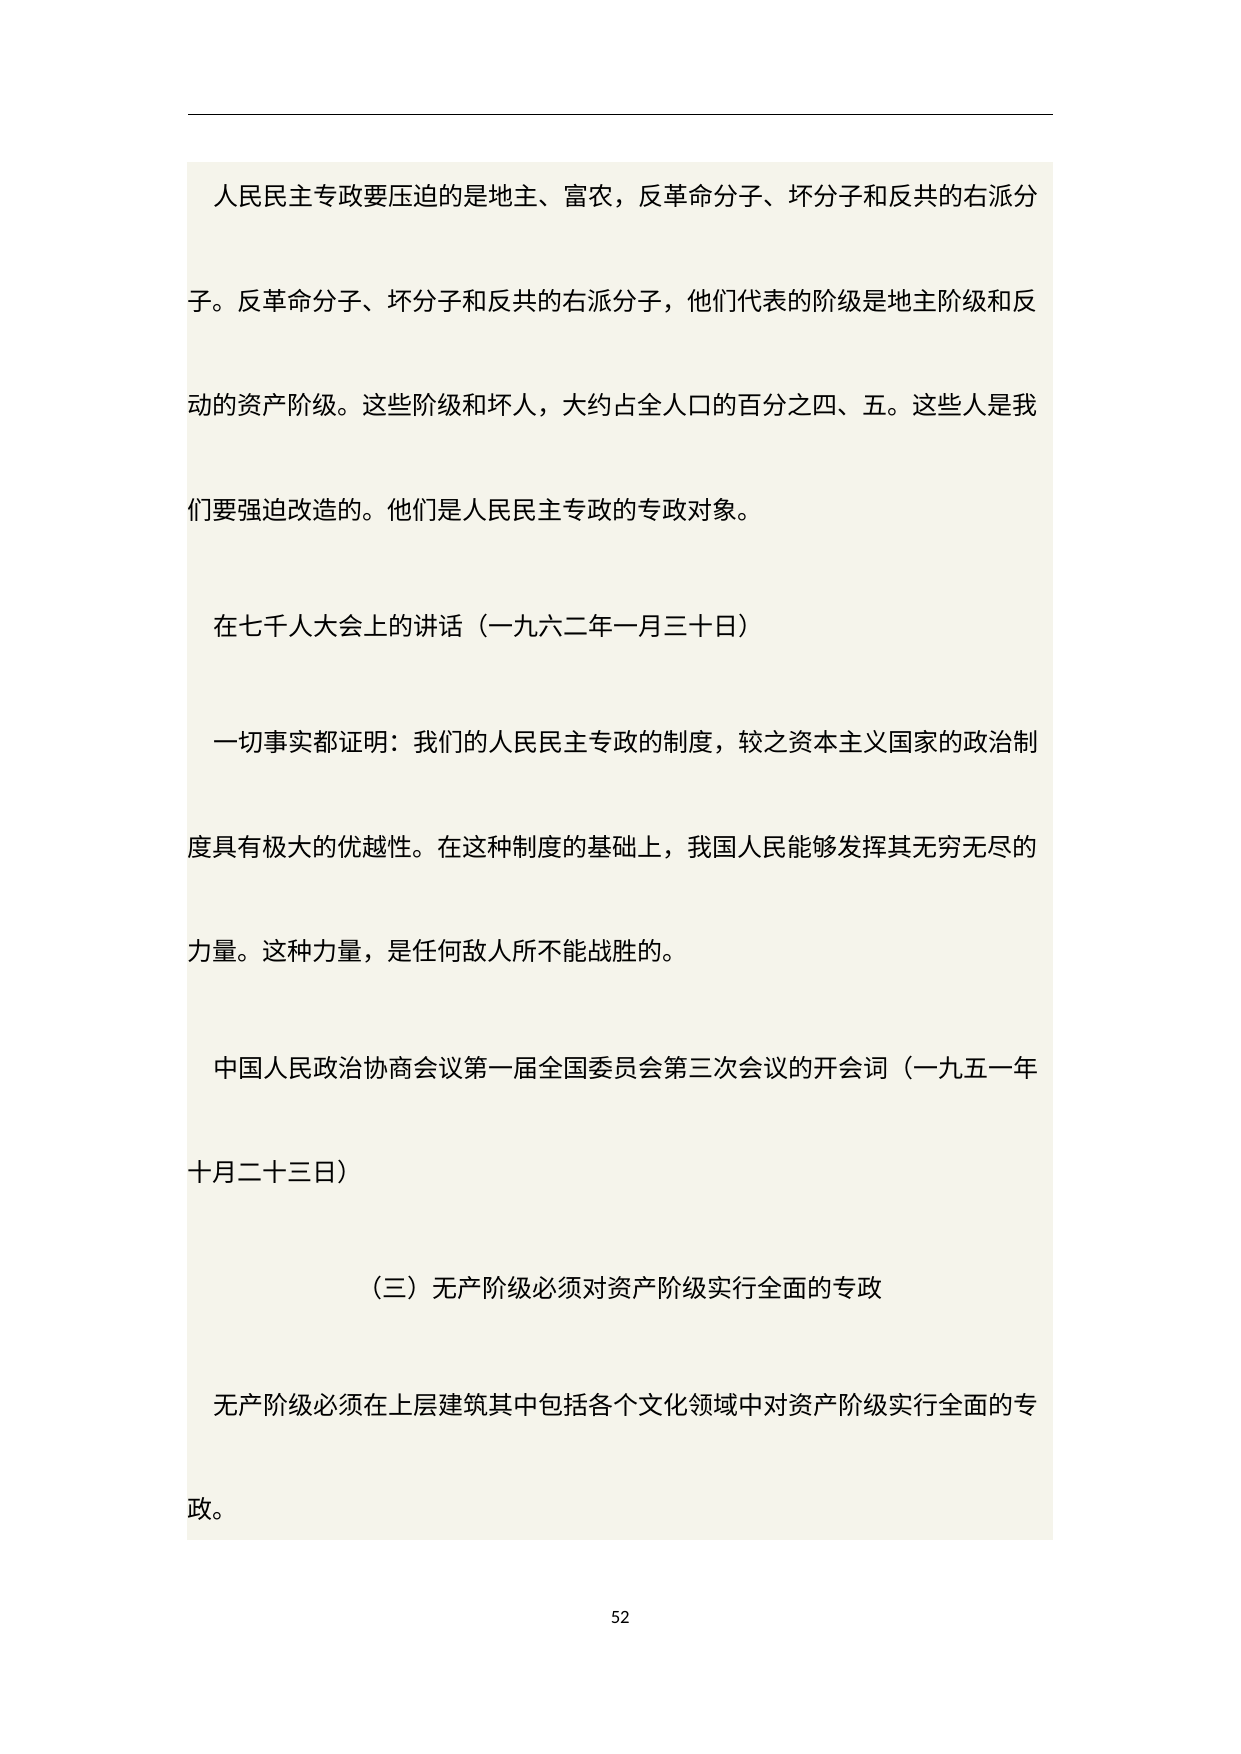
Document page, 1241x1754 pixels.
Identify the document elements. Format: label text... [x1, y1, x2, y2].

text 一切事实都证明：我们的人民民主专政的制度，较之资本主义国家的政治制度具有极大的优越性。在这种制度的基础上，我国人民能够发挥其无穷无尽的力量。这种力量，是任何敌人所不能战胜的。 [187, 708, 1053, 982]
text 在七千人大会上的讲话（一九六二年一月三十日） [187, 592, 1053, 657]
text 无产阶级必须在上层建筑其中包括各个文化领域中对资产阶级实行全面的专政。 [187, 1371, 1053, 1540]
text （三）无产阶级必须对资产阶级实行全面的专政 [187, 1254, 1053, 1319]
text 人民民主专政要压迫的是地主、富农，反革命分子、坏分子和反共的右派分子。反革命分子、坏分子和反共的右派分子，他们代表的阶级是地主阶级和反动的资产阶级。这些阶级和坏人，大约占全人口的百分之四、五。这些人是我们要强迫改造的。他们是人民民主专政的专政对象。 [187, 162, 1053, 541]
text 中国人民政治协商会议第一届全国委员会第三次会议的开会词（一九五一年十月二十三日） [187, 1034, 1053, 1203]
